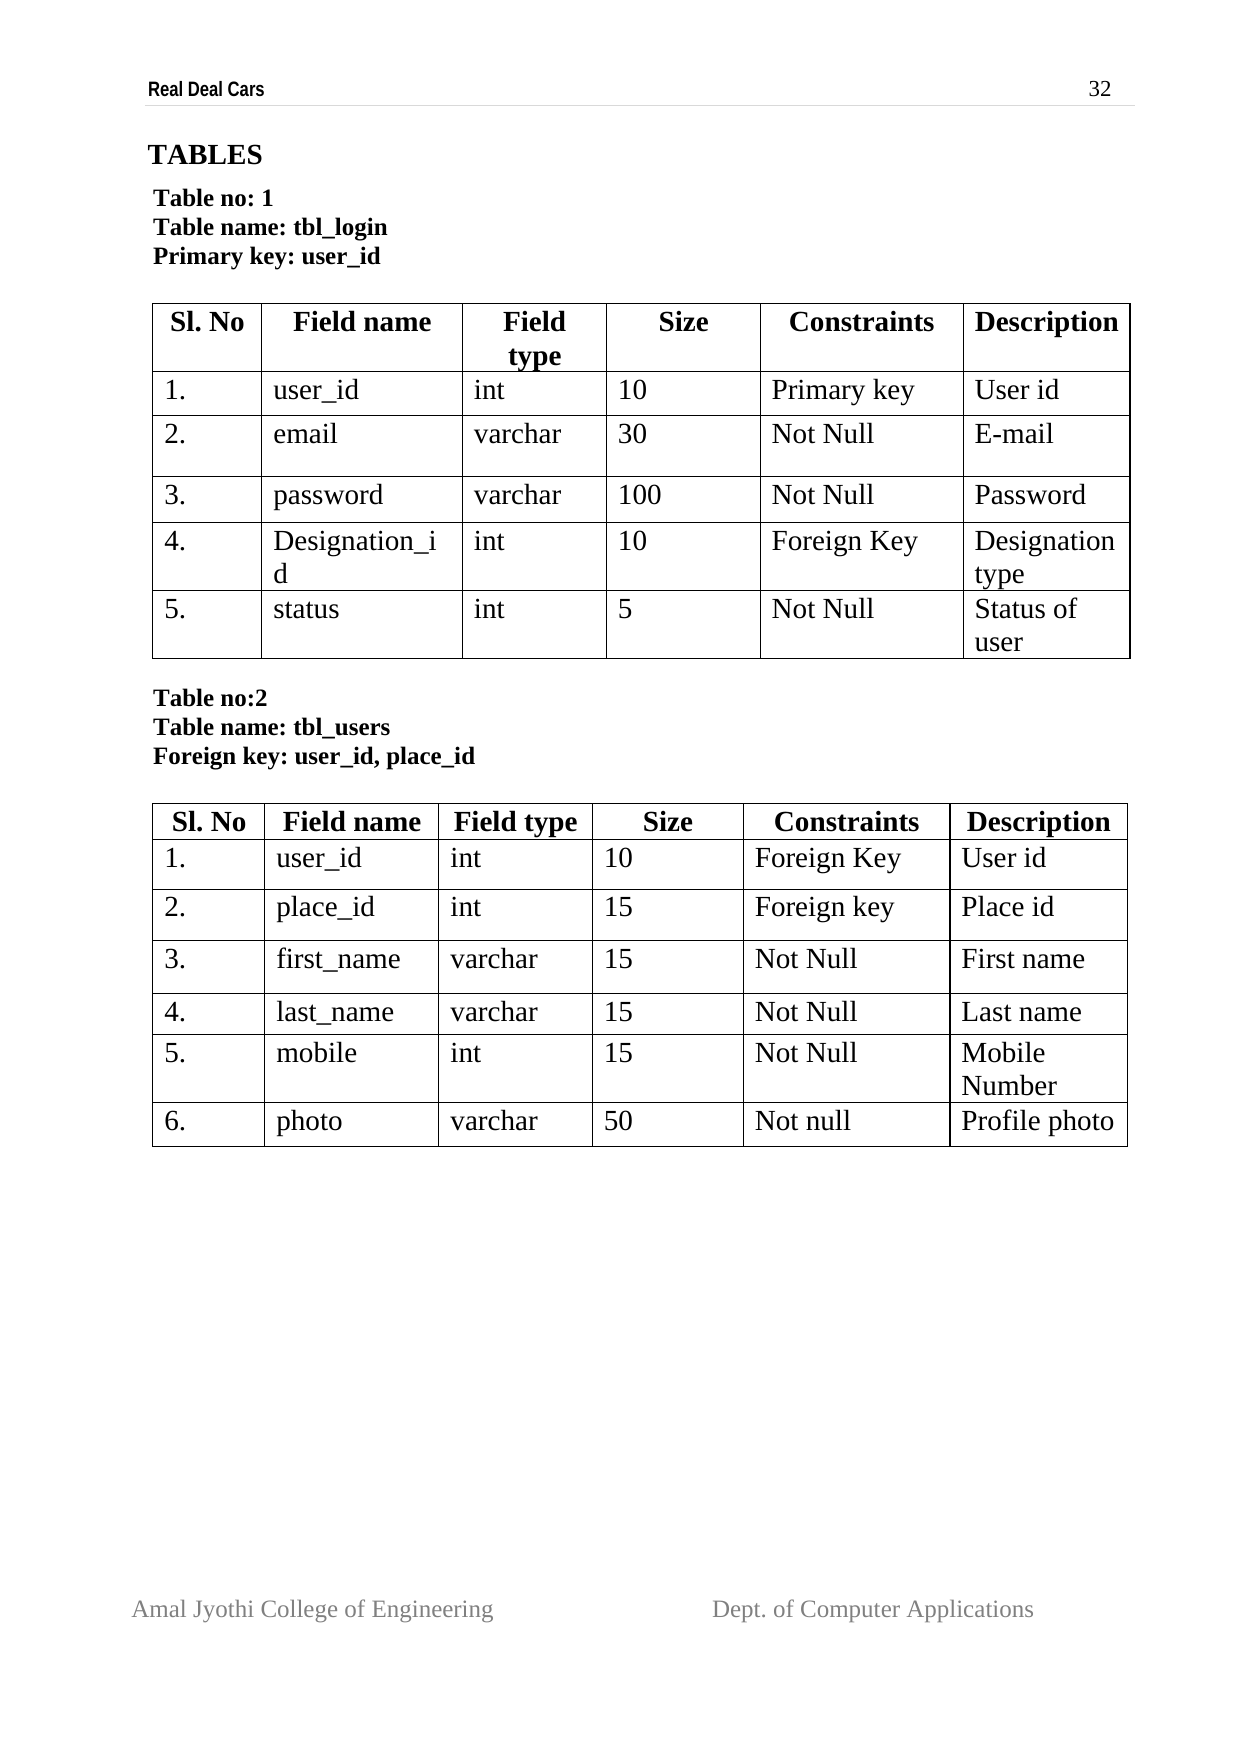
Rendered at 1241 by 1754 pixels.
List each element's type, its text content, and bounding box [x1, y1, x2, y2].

table_cell varchar [439, 994, 592, 1034]
table_cell user_id [265, 840, 438, 888]
table_cell 5 [607, 591, 760, 658]
table_header Size [593, 804, 743, 839]
table_cell Status of user [964, 591, 1129, 658]
table_cell email [262, 416, 462, 476]
table_cell int [463, 372, 606, 415]
table_cell photo [265, 1103, 438, 1146]
table_cell int [439, 1035, 592, 1102]
table_cell Designation_id [262, 523, 462, 590]
table_cell Foreign Key [761, 523, 963, 590]
table_cell status [262, 591, 462, 658]
table_cell int [439, 890, 592, 940]
table_cell 10 [607, 523, 760, 590]
text Table no:2 [153, 683, 1234, 712]
table_cell last_name [265, 994, 438, 1034]
table_cell Profile photo [951, 1103, 1127, 1146]
table_header Description [951, 804, 1127, 839]
table_cell 2. [153, 416, 261, 476]
table_cell first_name [265, 941, 438, 993]
subtitle TABLES [147, 137, 1234, 171]
table_cell int [439, 840, 592, 888]
table_cell Foreign key [744, 890, 949, 940]
table_cell user_id [262, 372, 462, 415]
table_cell 4. [153, 994, 264, 1034]
table_cell 3. [153, 941, 264, 993]
table_cell User id [951, 840, 1127, 888]
table_header Constraints [744, 804, 949, 839]
table_header Field name [265, 804, 438, 839]
table_header Field name [262, 304, 462, 371]
table_header Description [964, 304, 1129, 371]
table_cell Place id [951, 890, 1127, 940]
table_cell Not Null [761, 416, 963, 476]
table_cell varchar [463, 416, 606, 476]
table_cell Not Null [744, 994, 949, 1034]
table_cell place_id [265, 890, 438, 940]
table_header Field type [439, 804, 592, 839]
text Foreign key: user_id, place_id [153, 741, 1234, 769]
table_cell 15 [593, 1035, 743, 1102]
text Table name: tbl_login [153, 212, 1234, 241]
table_cell 5. [153, 1035, 264, 1102]
table_header Sl. No [153, 804, 264, 839]
table_cell 50 [593, 1103, 743, 1146]
table_cell int [463, 591, 606, 658]
table_cell 30 [607, 416, 760, 476]
table_cell Not null [744, 1103, 949, 1146]
table_cell 1. [153, 372, 261, 415]
table_cell varchar [439, 1103, 592, 1146]
table_cell 100 [607, 477, 760, 522]
table_cell Primary key [761, 372, 963, 415]
table_cell varchar [463, 477, 606, 522]
table_cell E-mail [964, 416, 1129, 476]
table_cell Designation type [964, 523, 1129, 590]
table_cell Mobile Number [951, 1035, 1127, 1102]
text Table no: 1 [153, 183, 1234, 212]
table_cell varchar [439, 941, 592, 993]
table_cell Foreign Key [744, 840, 949, 888]
table_header Constraints [761, 304, 963, 371]
table_cell 6. [153, 1103, 264, 1146]
table_cell 10 [607, 372, 760, 415]
table_header Size [607, 304, 760, 371]
table_cell 4. [153, 523, 261, 590]
table_cell 5. [153, 591, 261, 658]
table_cell Not Null [744, 941, 949, 993]
table_cell 2. [153, 890, 264, 940]
table_cell 1. [153, 840, 264, 888]
table_cell password [262, 477, 462, 522]
table_cell 10 [593, 840, 743, 888]
table_cell 15 [593, 890, 743, 940]
table_cell 15 [593, 994, 743, 1034]
table_cell mobile [265, 1035, 438, 1102]
table_cell First name [951, 941, 1127, 993]
table_cell Not Null [761, 591, 963, 658]
table_cell Last name [951, 994, 1127, 1034]
text Primary key: user_id [153, 241, 1234, 269]
text Table name: tbl_users [153, 712, 1234, 741]
table_cell Not Null [761, 477, 963, 522]
table_cell User id [964, 372, 1129, 415]
table_cell Password [964, 477, 1129, 522]
table_cell 15 [593, 941, 743, 993]
table_header Field type [463, 304, 606, 371]
table_cell int [463, 523, 606, 590]
table_cell Not Null [744, 1035, 949, 1102]
table_cell 3. [153, 477, 261, 522]
table_header Sl. No [153, 304, 261, 371]
